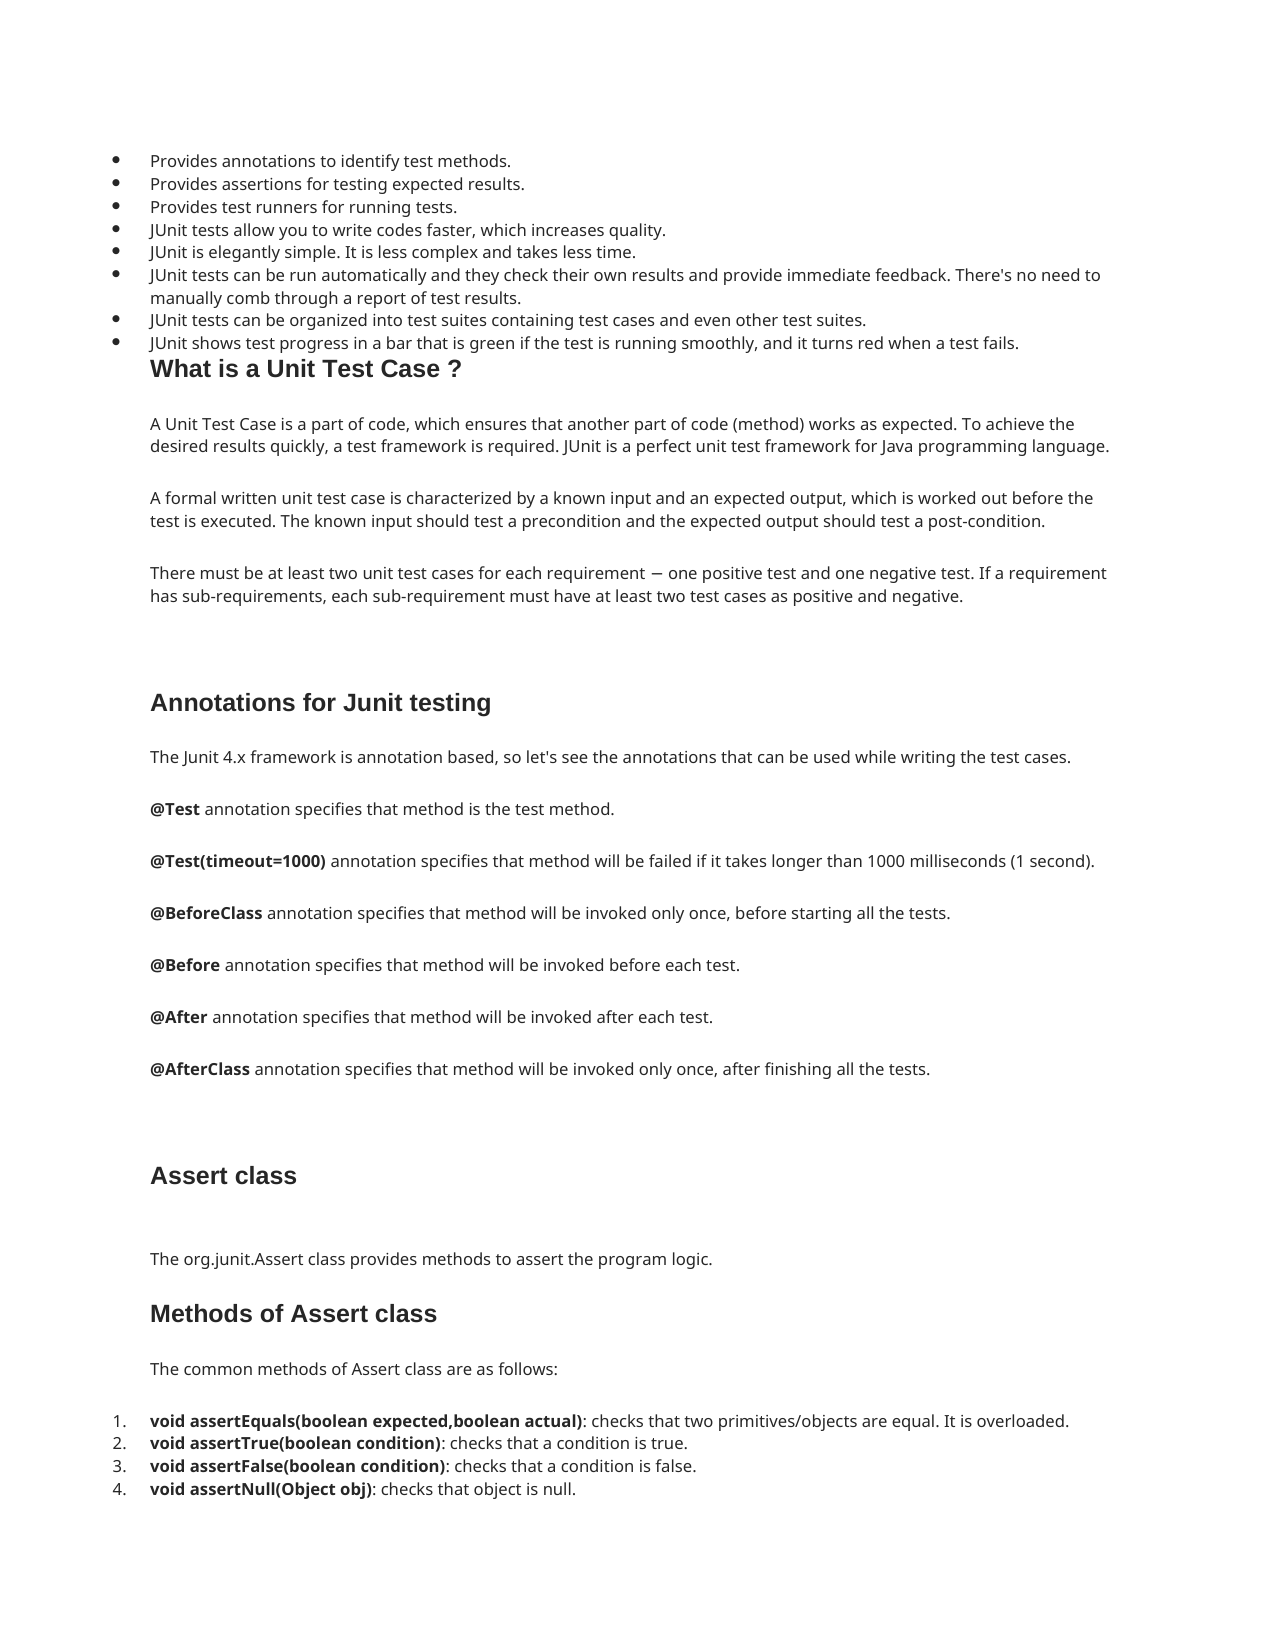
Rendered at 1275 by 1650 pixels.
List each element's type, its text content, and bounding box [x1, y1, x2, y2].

text A formal written unit test case is characterized by a known input and an expected output, which is worked out before the test is executed. The known input should test a precondition and the expected output should test a post-condition. [150, 487, 1125, 532]
text The Junit 4.x framework is annotation based, so let's see the annotations that can be used while writing the test cases. [150, 746, 1125, 768]
text @Test annotation specifies that method is the test method. [150, 798, 1125, 820]
subtitle What is a Unit Test Case ? [150, 354, 1125, 383]
text A Unit Test Case is a part of code, which ensures that another part of code (method) works as expected. To achieve the desired results quickly, a test framework is required. JUnit is a perfect unit test framework for Java programming language. [150, 412, 1125, 458]
list void assertFalse(boolean condition): checks that a condition is false. [112, 1454, 1125, 1477]
text There must be at least two unit test cases for each requirement − one positive test and one negative test. If a requirement has sub-requirements, each sub-requirement must have at least two test cases as positive and negative. [150, 561, 1125, 607]
subtitle Annotations for Junit testing [150, 688, 1125, 717]
list JUnit shows test progress in a bar that is green if the test is running smoothly, and it turns red when a test fails. [112, 332, 1125, 354]
list void assertEquals(boolean expected,boolean actual): checks that two primitives/objects are equal. It is overloaded. [112, 1409, 1125, 1432]
list JUnit tests can be run automatically and they check their own results and provide immediate feedback. There's no need to manually comb through a report of test results. [112, 263, 1125, 309]
subtitle Methods of Assert class [150, 1299, 1125, 1328]
list JUnit tests can be organized into test suites containing test cases and even other test suites. [112, 309, 1125, 332]
text @Before annotation specifies that method will be invoked before each test. [150, 953, 1125, 976]
subtitle Assert class [150, 1161, 1125, 1189]
text @After annotation specifies that method will be invoked after each test. [150, 1005, 1125, 1028]
text The common methods of Assert class are as follows: [150, 1357, 1125, 1380]
list void assertTrue(boolean condition): checks that a condition is true. [112, 1432, 1125, 1454]
list Provides test runners for running tests. [112, 195, 1125, 218]
list Provides assertions for testing expected results. [112, 173, 1125, 195]
text @Test(timeout=1000) annotation specifies that method will be failed if it takes longer than 1000 milliseconds (1 second). [150, 849, 1125, 872]
list Provides annotations to identify test methods. [112, 150, 1125, 173]
text @AfterClass annotation specifies that method will be invoked only once, after finishing all the tests. [150, 1057, 1125, 1080]
list JUnit tests allow you to write codes faster, which increases quality. [112, 218, 1125, 241]
text The org.junit.Assert class provides methods to assert the program logic. [150, 1247, 1125, 1270]
text @BeforeClass annotation specifies that method will be invoked only once, before starting all the tests. [150, 901, 1125, 924]
list void assertNull(Object obj): checks that object is null. [112, 1477, 1125, 1500]
list JUnit is elegantly simple. It is less complex and takes less time. [112, 241, 1125, 263]
